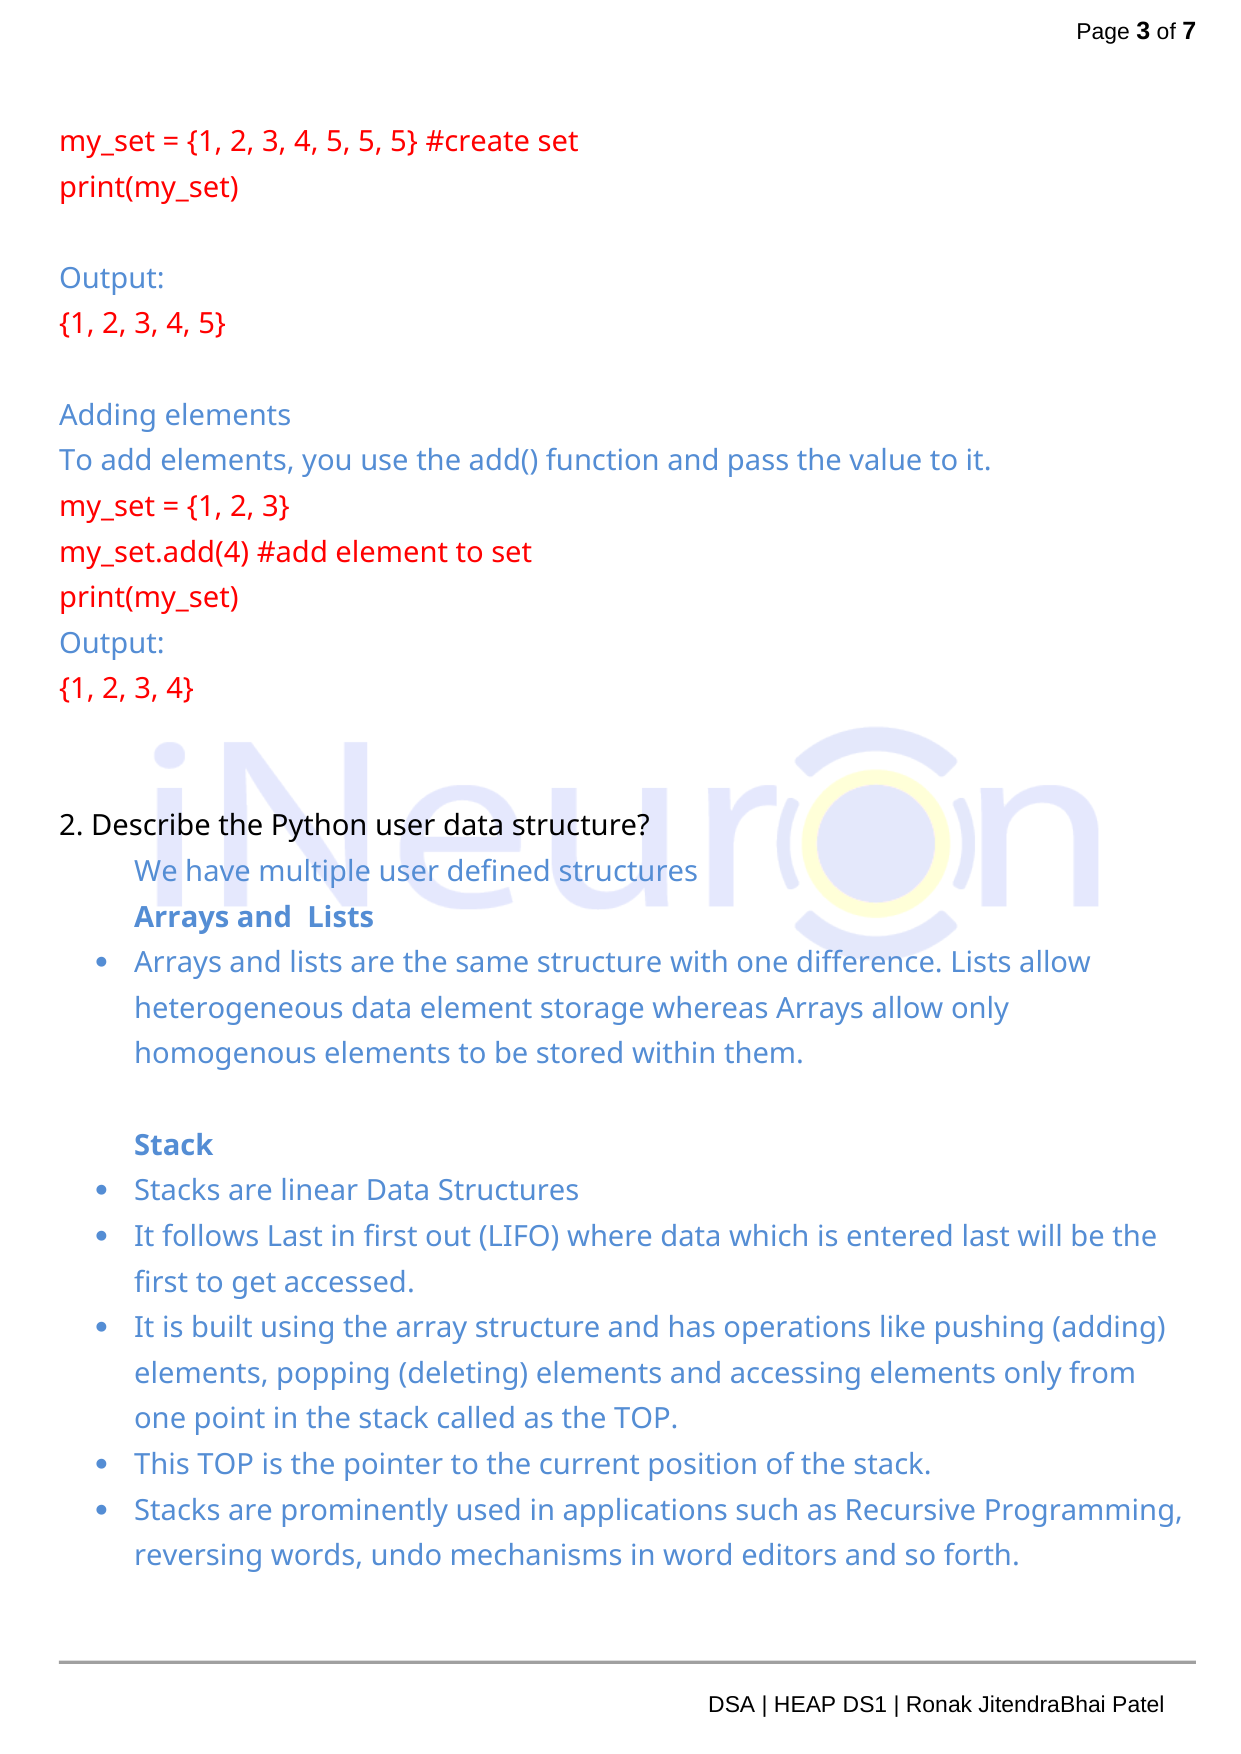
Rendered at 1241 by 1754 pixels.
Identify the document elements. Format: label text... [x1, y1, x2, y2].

text Output: [59, 622, 1196, 662]
text 2. Describe the Python user data structure? [59, 804, 1196, 844]
list This TOP is the pointer to the current position of the stack. [96, 1443, 1196, 1483]
text my_set = {1, 2, 3, 4, 5, 5, 5} #create set [59, 120, 1196, 160]
text my_set.add(4) #add element to set [59, 531, 1196, 571]
text print(my_set) [59, 166, 1196, 206]
text {1, 2, 3, 4, 5} [59, 303, 1196, 342]
list It is built using the array structure and has operations like pushing (adding) elements, popping (deleting) elements and accessing elements only from one point in the stack called as the TOP. [96, 1306, 1196, 1437]
text {1, 2, 3, 4} [59, 668, 1196, 707]
list Stacks are prominently used in applications such as Recursive Programming, reversing words, undo mechanisms in word editors and so forth. [96, 1489, 1196, 1574]
text Adding elements [59, 394, 1196, 434]
text To add elements, you use the add() function and pass the value to it. [59, 439, 1196, 479]
list Arrays and lists are the same structure with one difference. Lists allow heterogeneous data element storage whereas Arrays allow only homogenous elements to be stored within them. [96, 941, 1196, 1072]
list We have multiple user defined structures [134, 850, 1196, 890]
text Output: [59, 257, 1196, 297]
list Stack [134, 1124, 1196, 1164]
list Arrays and Lists [134, 896, 1196, 936]
text my_set = {1, 2, 3} [59, 485, 1196, 525]
text print(my_set) [59, 576, 1196, 616]
list Stacks are linear Data Structures [96, 1169, 1196, 1209]
list It follows Last in first out (LIFO) where data which is entered last will be the first to get accessed. [96, 1215, 1196, 1301]
